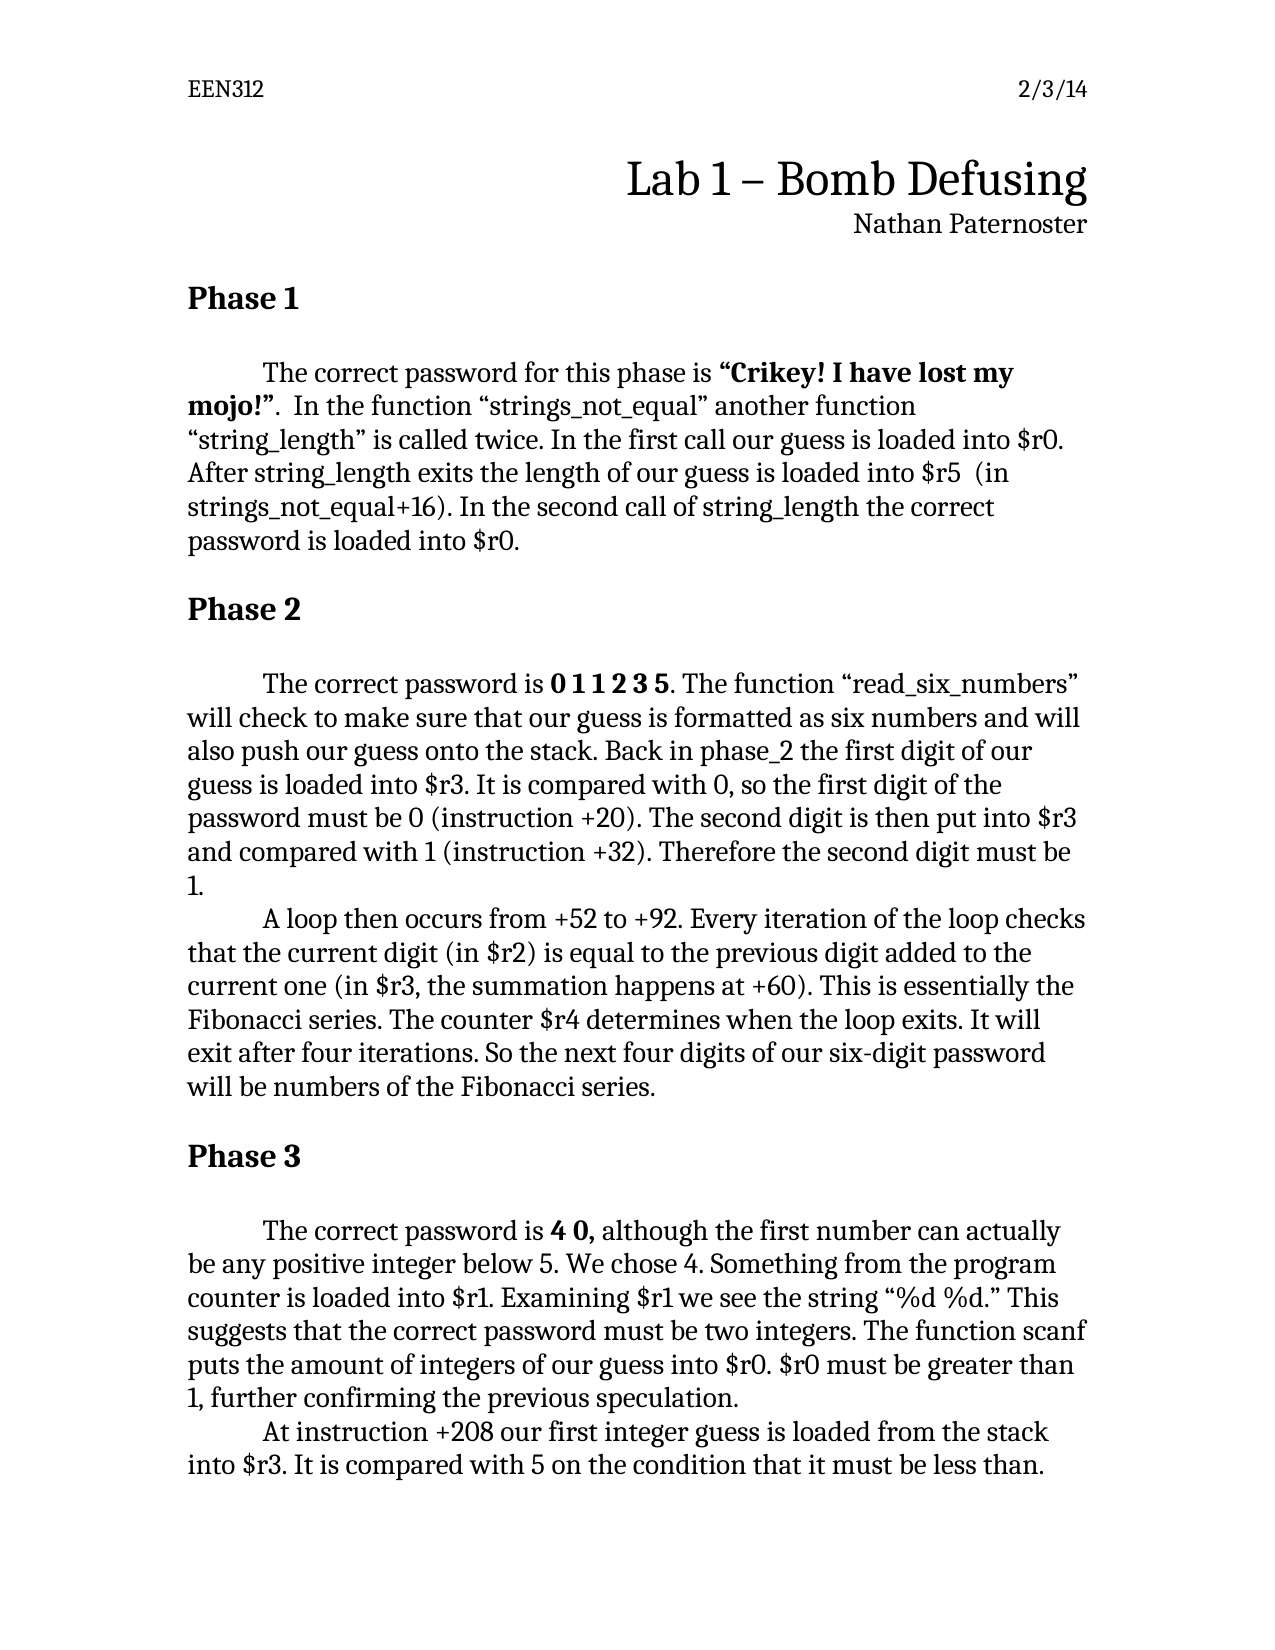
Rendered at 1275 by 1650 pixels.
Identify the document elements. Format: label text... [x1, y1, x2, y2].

text The correct password is 0 1 1 2 3 5. The function “read_six_numbers” will check to make sure that our guess is formatted as six numbers and will also push our guess onto the stack. Back in phase_2 the first digit of our guess is loaded into $r3. It is compared with 0, so the first digit of the password must be 0 (instruction +20). The second digit is then put into $r3 and compared with 1 (instruction +32). Therefore the second digit must be 1. [187, 667, 1087, 902]
text The correct password for this phase is “Crikey! I have lost my mojo!”. In the function “strings_not_equal” another function “string_length” is called twice. In the first call our guess is loaded into $r0. After string_length exits the length of our guess is loaded into $r5 (in strings_not_equal+16). In the second call of string_length the correct password is loaded into $r0. [187, 356, 1087, 557]
text The correct password is 4 0, although the first number can actually be any positive integer below 5. We chose 4. Something from the program counter is loaded into $r1. Examining $r1 we see the string “%d %d.” This suggests that the correct password must be two integers. The function scanf puts the amount of integers of our guess into $r0. $r0 must be greater than 1, further confirming the previous speculation. [187, 1214, 1087, 1415]
text Phase 2 [187, 591, 1087, 629]
text Phase 3 [187, 1137, 1087, 1175]
text Phase 1 [187, 279, 1087, 318]
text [187, 1415, 1087, 1482]
text A loop then occurs from +52 to +92. Every iteration of the loop checks that the current digit (in $r2) is equal to the previous digit added to the current one (in $r3, the summation happens at +60). This is essentially the Fibonacci series. The counter $r4 determines when the loop exits. It will exit after four iterations. So the next four digits of our six-digit password will be numbers of the Fibonacci series. [187, 902, 1087, 1103]
text Nathan Paternoster [187, 207, 1087, 241]
text Lab 1 – Bomb Defusing [187, 150, 1087, 207]
